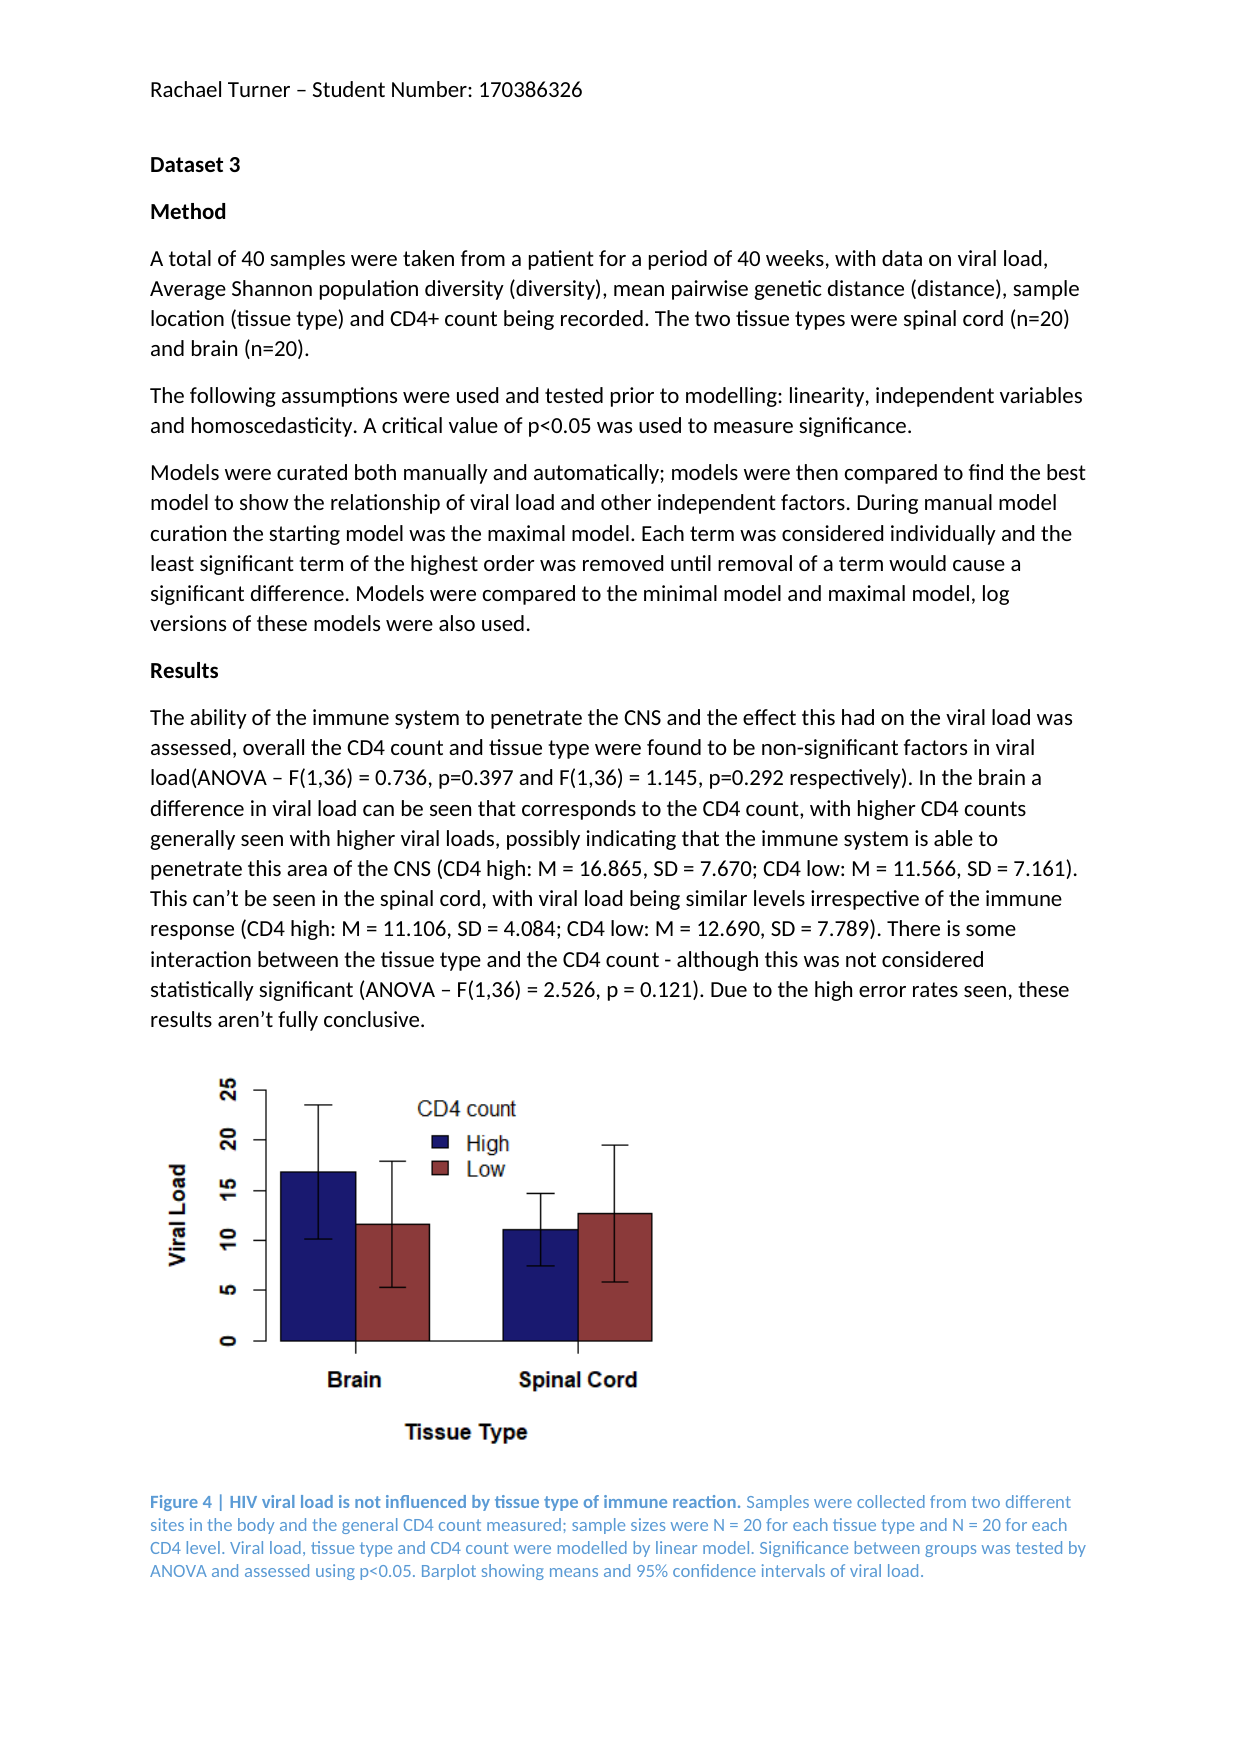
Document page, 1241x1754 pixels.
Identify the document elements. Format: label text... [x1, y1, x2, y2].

text A total of 40 samples were taken from a patient for a period of 40 weeks, with data on viral load, Average Shannon population diversity (diversity), mean pairwise genetic distance (distance), sample location (tissue type) and CD4+ count being recorded. The two tissue types were spinal cord (n=20) and brain (n=20). [150, 244, 1090, 362]
picture [161, 1058, 721, 1472]
text The following assumptions were used and tested prior to modelling: linearity, independent variables and homoscedasticity. A critical value of p<0.05 was used to measure significance. [150, 381, 1090, 439]
text The ability of the immune system to penetrate the CNS and the effect this had on the viral load was assessed, overall the CD4 count and tissue type were found to be non-significant factors in viral load(ANOVA – F(1,36) = 0.736, p=0.397 and F(1,36) = 1.145, p=0.292 respectively). In the brain a difference in viral load can be seen that corresponds to the CD4 count, with higher CD4 counts generally seen with higher viral loads, possibly indicating that the immune system is able to penetrate this area of the CNS (CD4 high: M = 16.865, SD = 7.670; CD4 low: M = 11.566, SD = 7.161). This can’t be seen in the spinal cord, with viral load being similar levels irrespective of the immune response (CD4 high: M = 11.106, SD = 4.084; CD4 low: M = 12.690, SD = 7.789). There is some interaction between the tissue type and the CD4 count - although this was not considered statistically significant (ANOVA – F(1,36) = 2.526, p = 0.121). Due to the high error rates seen, these results aren’t fully conclusive. [150, 703, 1090, 1033]
text Method [150, 197, 1090, 225]
text Models were curated both manually and automatically; models were then compared to find the best model to show the relationship of viral load and other independent factors. During manual model curation the starting model was the maximal model. Each term was considered individually and the least significant term of the highest order was removed until removal of a term would cause a significant difference. Models were compared to the minimal model and maximal model, log versions of these models were also used. [150, 458, 1090, 637]
text Results [150, 656, 1090, 684]
text Dataset 3 [150, 150, 1090, 178]
